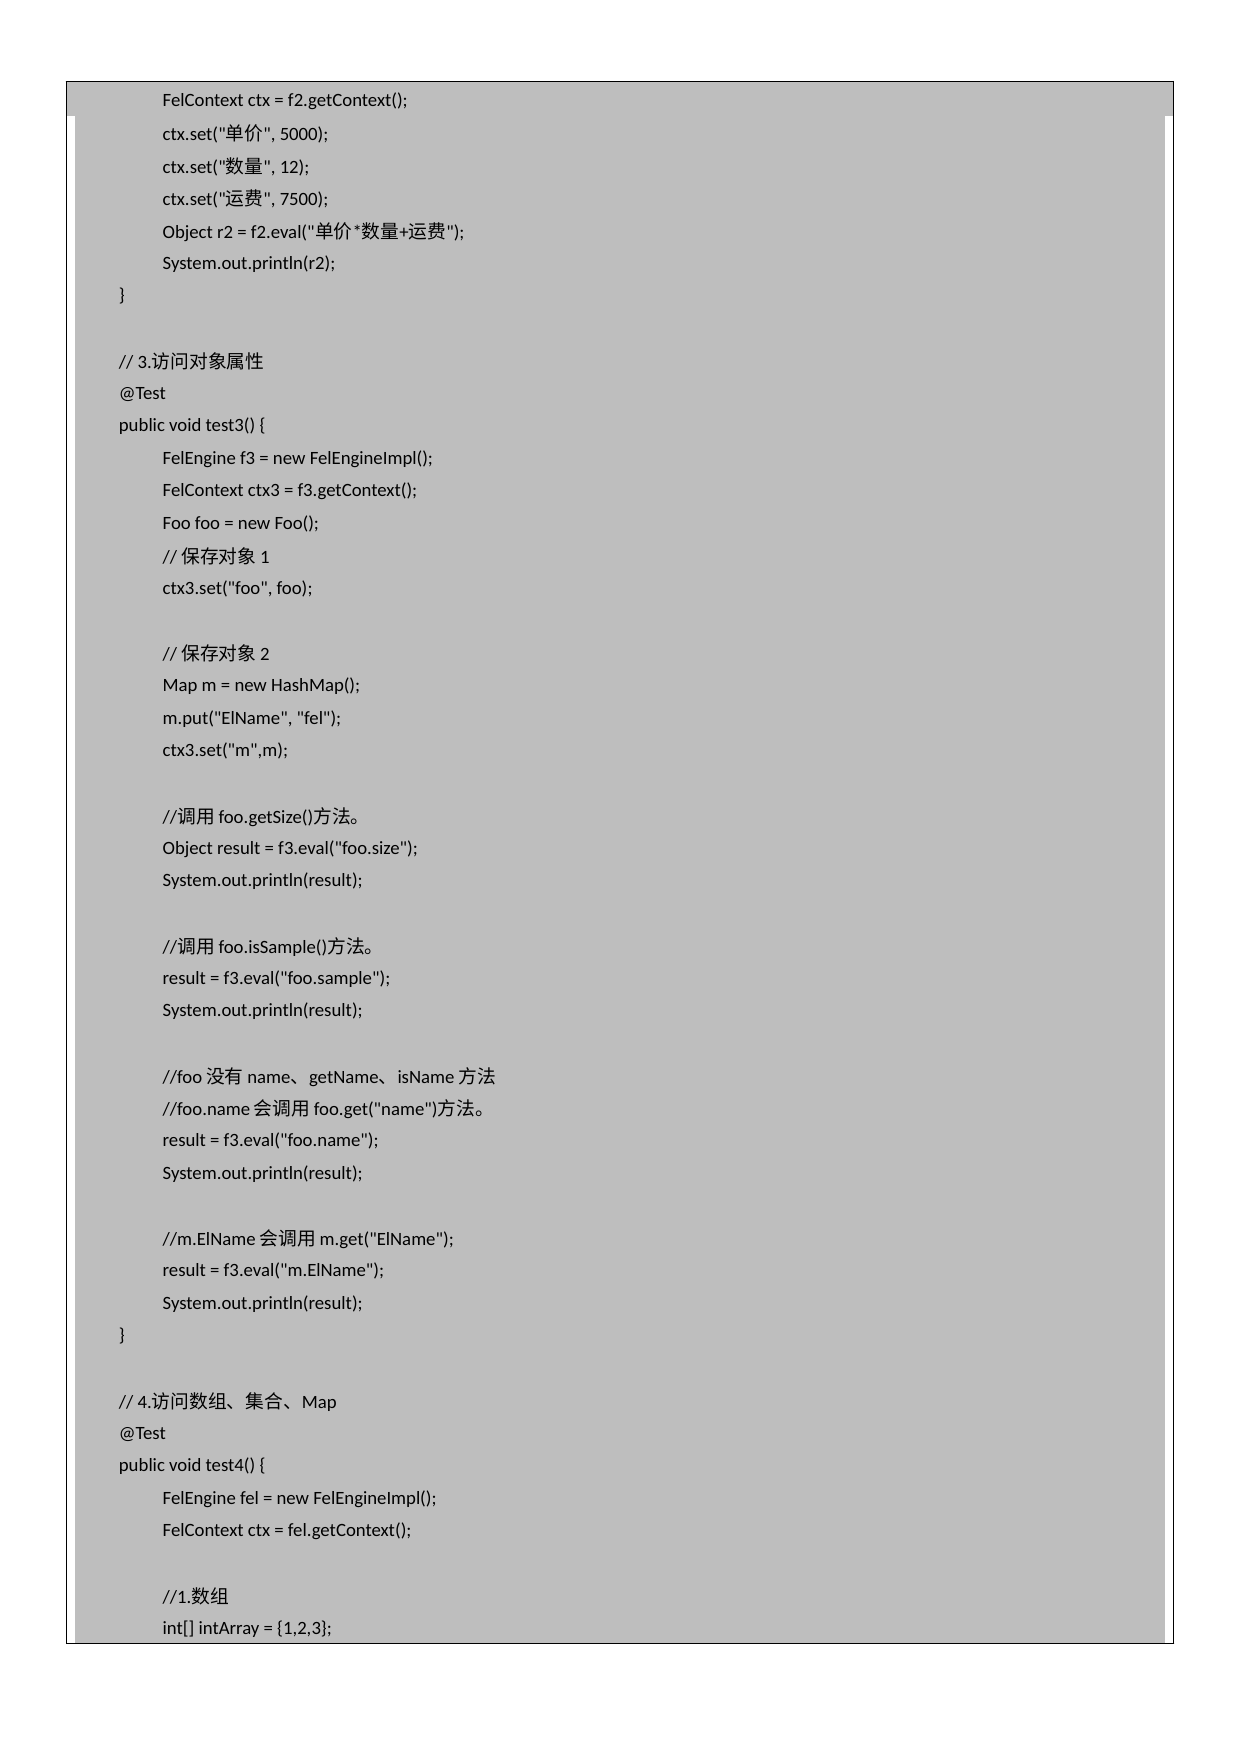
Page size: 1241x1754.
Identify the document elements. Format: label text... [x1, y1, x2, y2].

text result = f3.eval("m.ElName"); [75, 1254, 1165, 1286]
text System.out.println(result); [75, 994, 1165, 1026]
text Foo foo = new Foo(); [75, 506, 1165, 539]
text // 4.访问数组、集合、Map [75, 1384, 1165, 1416]
text m.put("ElName", "fel"); [75, 701, 1165, 734]
text // 保存对象2 [75, 636, 1165, 669]
text Map m = new HashMap(); [75, 669, 1165, 701]
text // 保存对象1 [75, 539, 1165, 571]
text //调用foo.isSample()方法。 [75, 929, 1165, 961]
text Object r2 = f2.eval("单价*数量+运费"); [75, 214, 1165, 246]
text ctx.set("单价", 5000); [75, 116, 1165, 149]
text //m.ElName会调用m.get("ElName"); [75, 1221, 1165, 1254]
text Object result = f3.eval("foo.size"); [75, 831, 1165, 864]
text System.out.println(result); [75, 864, 1165, 896]
text //调用foo.getSize()方法。 [75, 799, 1165, 831]
text int[] intArray = {1,2,3}; [75, 1611, 1165, 1643]
text public void test3() { [75, 409, 1165, 441]
text ctx3.set("foo", foo); [75, 571, 1165, 604]
text result = f3.eval("foo.name"); [75, 1124, 1165, 1156]
text ctx.set("运费", 7500); [75, 181, 1165, 214]
text @Test [75, 1416, 1165, 1449]
text System.out.println(r2); [75, 246, 1165, 279]
text ctx3.set("m",m); [75, 734, 1165, 766]
text FelContext ctx = fel.getContext(); [75, 1514, 1165, 1546]
text } [75, 1319, 1165, 1351]
text //1.数组 [75, 1579, 1165, 1611]
text FelEngine fel = new FelEngineImpl(); [75, 1481, 1165, 1514]
text result = f3.eval("foo.sample"); [75, 961, 1165, 994]
text // 3.访问对象属性 [75, 344, 1165, 376]
text //foo没有name、getName、isName方法 [75, 1059, 1165, 1091]
text } [75, 279, 1165, 311]
text FelContext ctx3 = f3.getContext(); [75, 474, 1165, 506]
text System.out.println(result); [75, 1286, 1165, 1319]
text public void test4() { [75, 1449, 1165, 1481]
text System.out.println(result); [75, 1156, 1165, 1189]
text ctx.set("数量", 12); [75, 149, 1165, 181]
text FelContext ctx = f2.getContext(); [67, 82, 1173, 116]
text @Test [75, 376, 1165, 409]
text //foo.name会调用foo.get("name")方法。 [75, 1091, 1165, 1124]
text FelEngine f3 = new FelEngineImpl(); [75, 441, 1165, 474]
